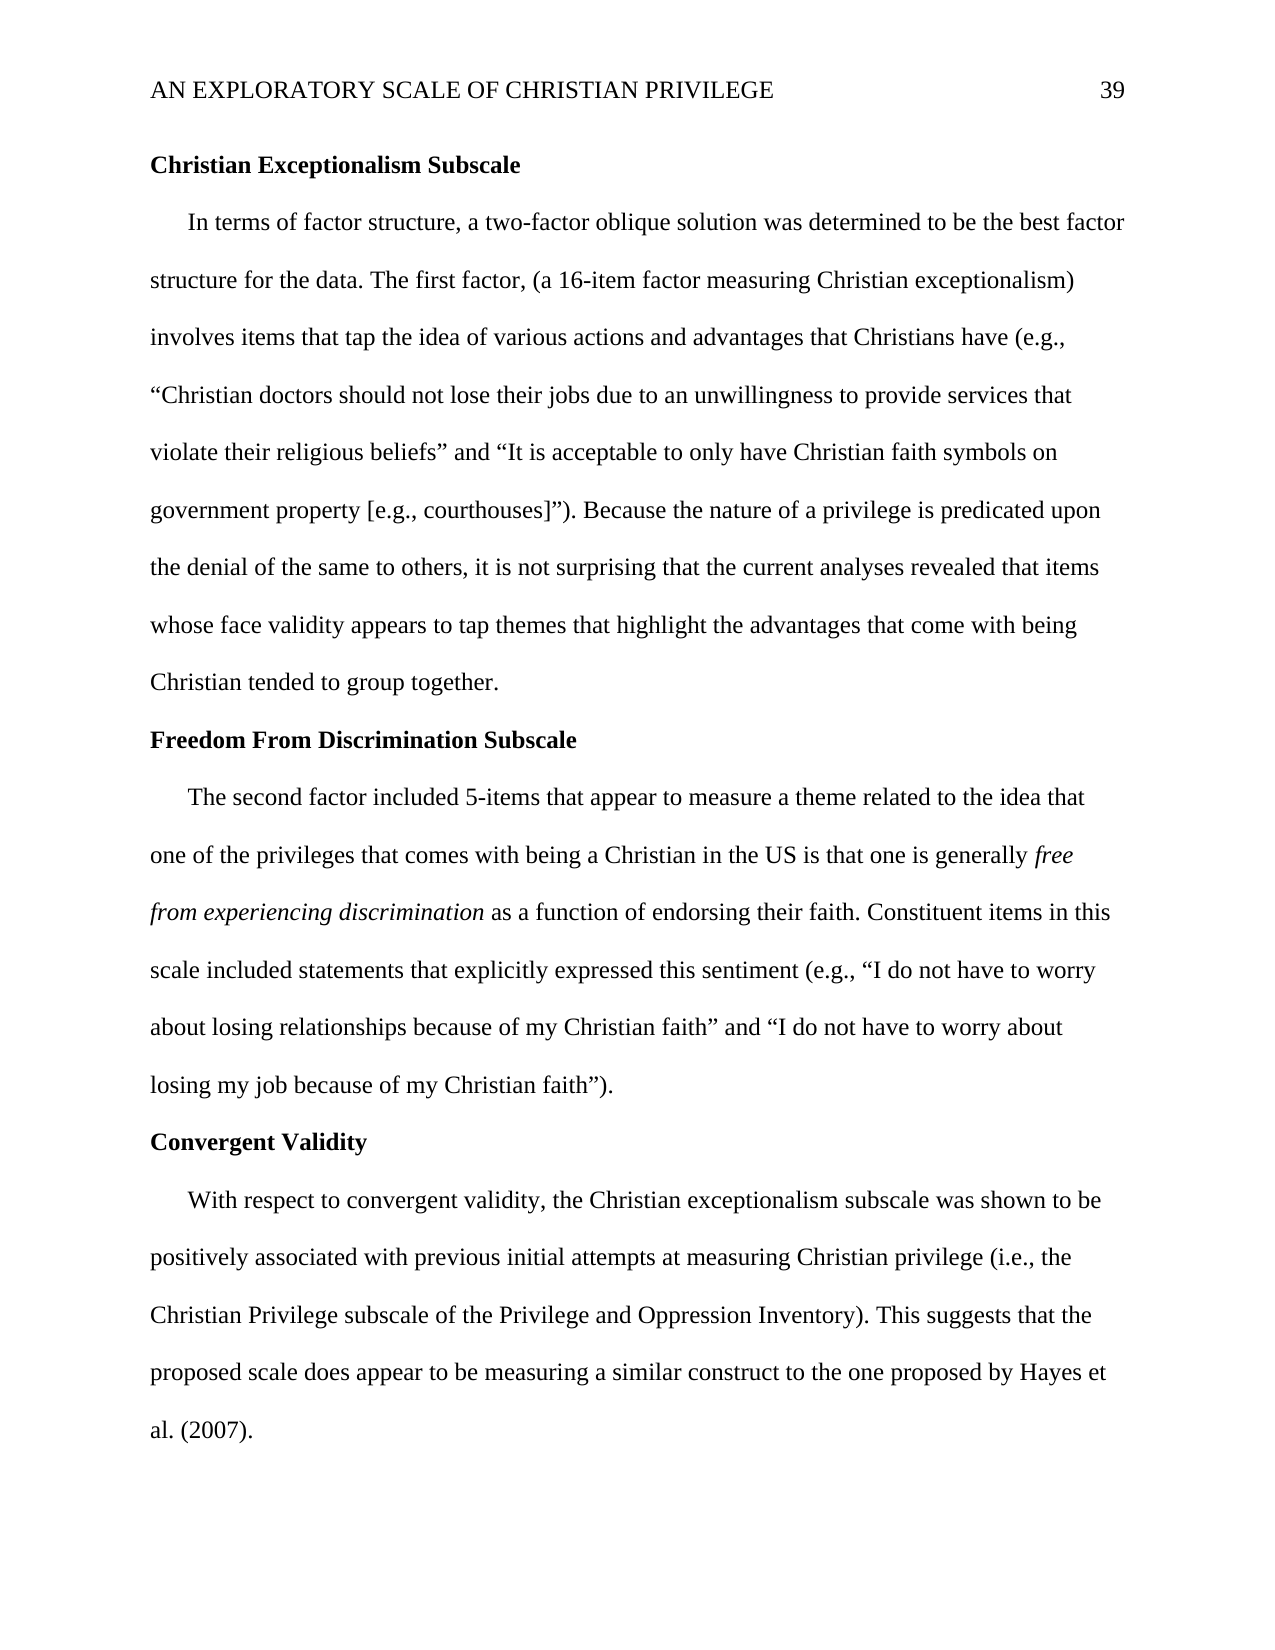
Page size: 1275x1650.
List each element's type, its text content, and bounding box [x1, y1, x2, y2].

text With respect to convergent validity, the Christian exceptionalism subscale was shown to be positively associated with previous initial attempts at measuring Christian privilege (i.e., the Christian Privilege subscale of the Privilege and Oppression Inventory). This suggests that the proposed scale does appear to be measuring a similar construct to the one proposed by Hayes et al. (2007). [150, 1185, 1125, 1444]
text The second factor included 5-items that appear to measure a theme related to the idea that one of the privileges that comes with being a Christian in the US is that one is generally free from experiencing discrimination as a function of endorsing their faith. Constituent items in this scale included statements that explicitly expressed this sentiment (e.g., “I do not have to worry about losing relationships because of my Christian faith” and “I do not have to worry about losing my job because of my Christian faith”). [150, 782, 1125, 1099]
text Freedom From Discrimination Subscale [150, 725, 1125, 754]
text In terms of factor structure, a two-factor oblique solution was determined to be the best factor structure for the data. The first factor, (a 16-item factor measuring Christian exceptionalism) involves items that tap the idea of various actions and advantages that Christians have (e.g., “Christian doctors should not lose their jobs due to an unwillingness to provide services that violate their religious beliefs” and “It is acceptable to only have Christian faith symbols on government property [e.g., courthouses]”). Because the nature of a privilege is predicated upon the denial of the same to others, it is not surprising that the current analyses revealed that items whose face validity appears to tap themes that highlight the advantages that come with being Christian tended to group together. [150, 207, 1125, 696]
text Christian Exceptionalism Subscale [150, 150, 1125, 179]
text Convergent Validity [150, 1127, 1125, 1156]
